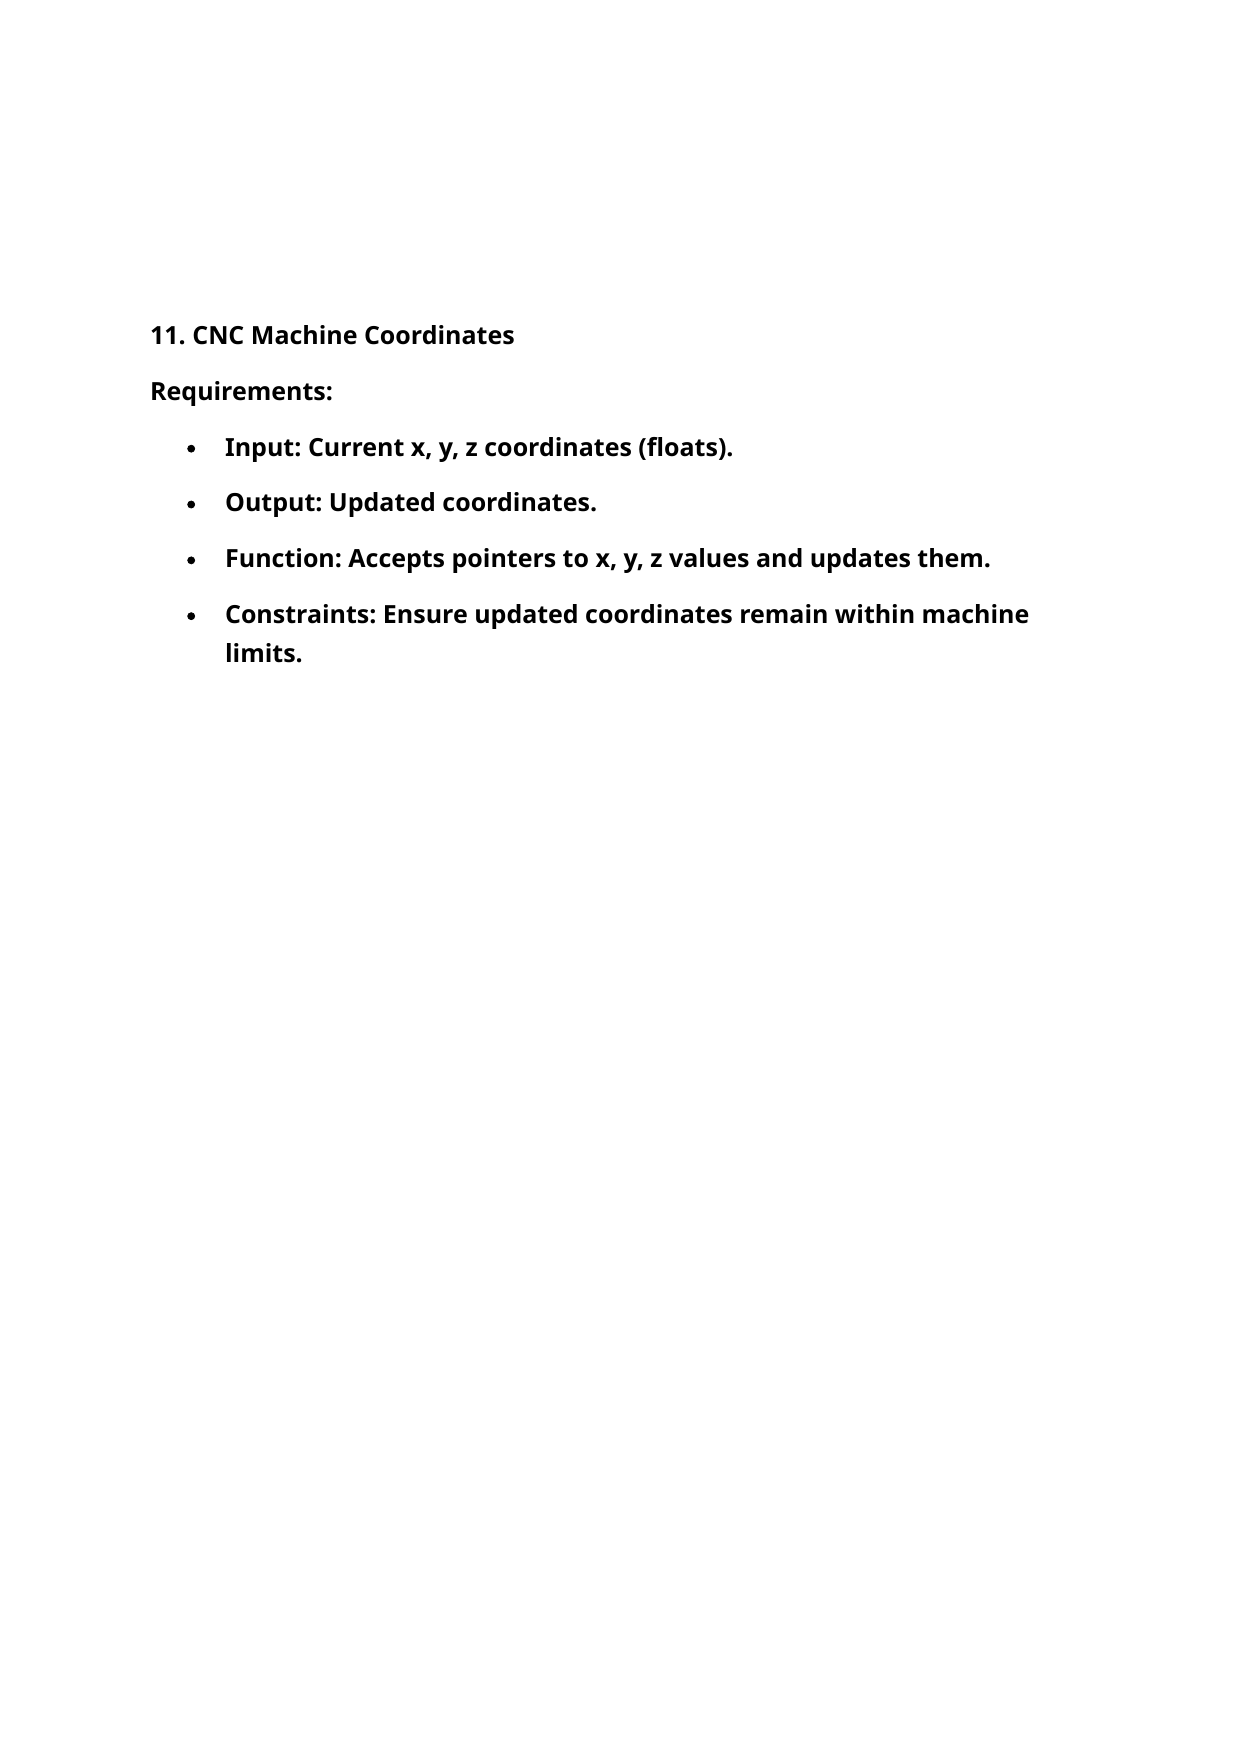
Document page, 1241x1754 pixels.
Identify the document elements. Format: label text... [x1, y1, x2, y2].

list Output: Updated coordinates. [187, 485, 1090, 519]
list Input: Current x, y, z coordinates (floats). [187, 429, 1090, 463]
text Requirements: [150, 373, 1090, 407]
list Constraints: Ensure updated coordinates remain within machine limits. [187, 597, 1090, 670]
text 11. CNC Machine Coordinates [150, 317, 1090, 352]
list Function: Accepts pointers to x, y, z values and updates them. [187, 541, 1090, 575]
